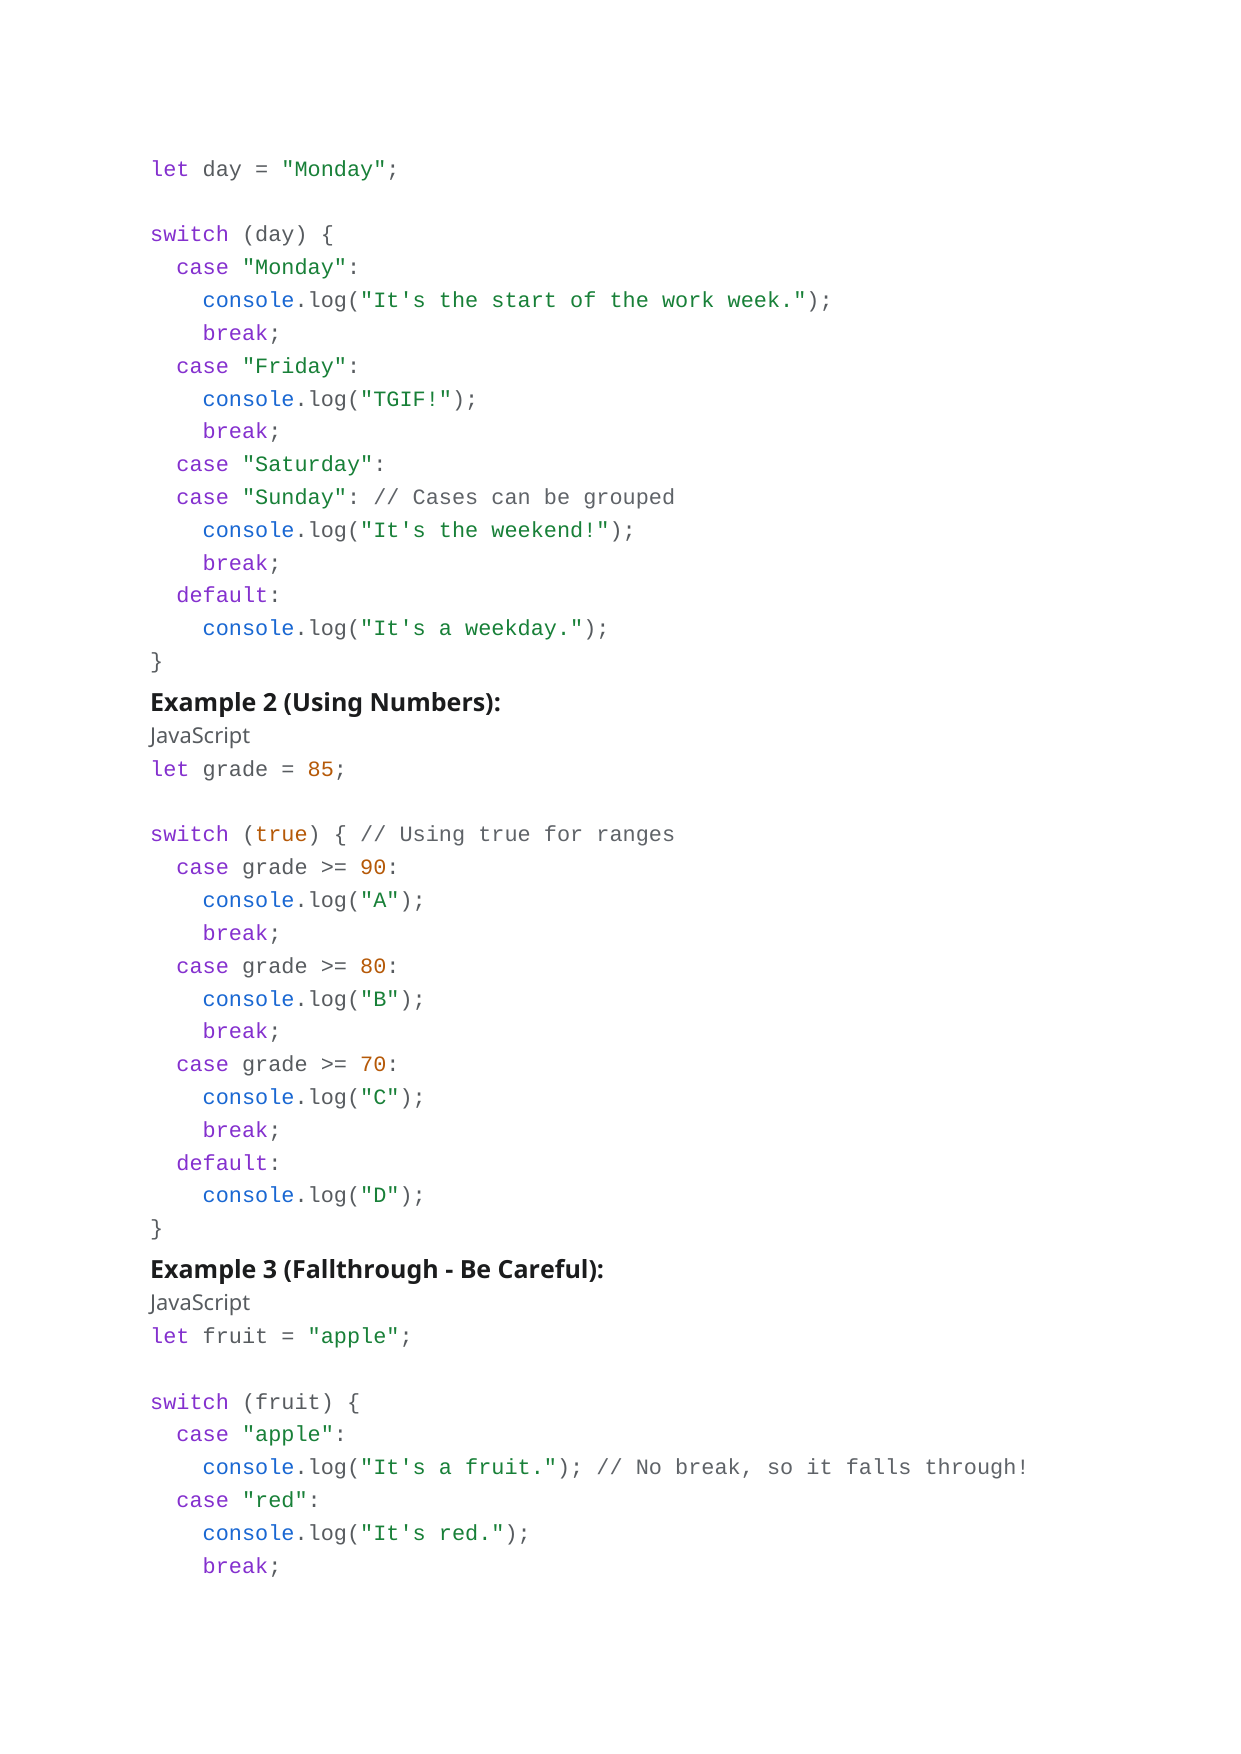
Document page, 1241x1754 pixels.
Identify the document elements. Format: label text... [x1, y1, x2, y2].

text default: [150, 577, 1090, 609]
text JavaScript [150, 719, 1090, 750]
text let grade = 85; [150, 750, 1090, 783]
text console.log("It's the weekend!"); [150, 511, 1090, 544]
text let fruit = "apple"; [150, 1317, 1090, 1350]
text case "Monday": [150, 248, 1090, 281]
text break; [150, 1547, 1090, 1580]
text console.log("It's the start of the work week."); [150, 281, 1090, 314]
text case "Friday": [150, 347, 1090, 380]
text console.log("B"); [150, 980, 1090, 1012]
text break; [150, 914, 1090, 947]
text let day = "Monday"; [150, 150, 1090, 183]
text } [150, 1209, 1090, 1242]
text case grade >= 80: [150, 947, 1090, 980]
text case "apple": [150, 1416, 1090, 1448]
text JavaScript [150, 1286, 1090, 1317]
text Example 2 (Using Numbers): [150, 675, 1090, 719]
text } [150, 642, 1090, 675]
text case grade >= 70: [150, 1045, 1090, 1078]
text Example 3 (Fallthrough - Be Careful): [150, 1242, 1090, 1286]
text break; [150, 314, 1090, 347]
text console.log("It's a fruit."); // No break, so it falls through! [150, 1448, 1090, 1481]
text break; [150, 412, 1090, 445]
text default: [150, 1144, 1090, 1177]
text switch (fruit) { [150, 1383, 1090, 1416]
text switch (day) { [150, 216, 1090, 248]
text case "red": [150, 1481, 1090, 1514]
text switch (true) { // Using true for ranges [150, 816, 1090, 848]
text console.log("It's red."); [150, 1514, 1090, 1547]
text break; [150, 1012, 1090, 1045]
text case "Saturday": [150, 445, 1090, 478]
text case grade >= 90: [150, 848, 1090, 881]
text console.log("D"); [150, 1177, 1090, 1209]
text case "Sunday": // Cases can be grouped [150, 478, 1090, 511]
text break; [150, 1111, 1090, 1144]
text break; [150, 544, 1090, 577]
text console.log("TGIF!"); [150, 380, 1090, 412]
text console.log("C"); [150, 1078, 1090, 1111]
text console.log("A"); [150, 881, 1090, 914]
text console.log("It's a weekday."); [150, 609, 1090, 642]
